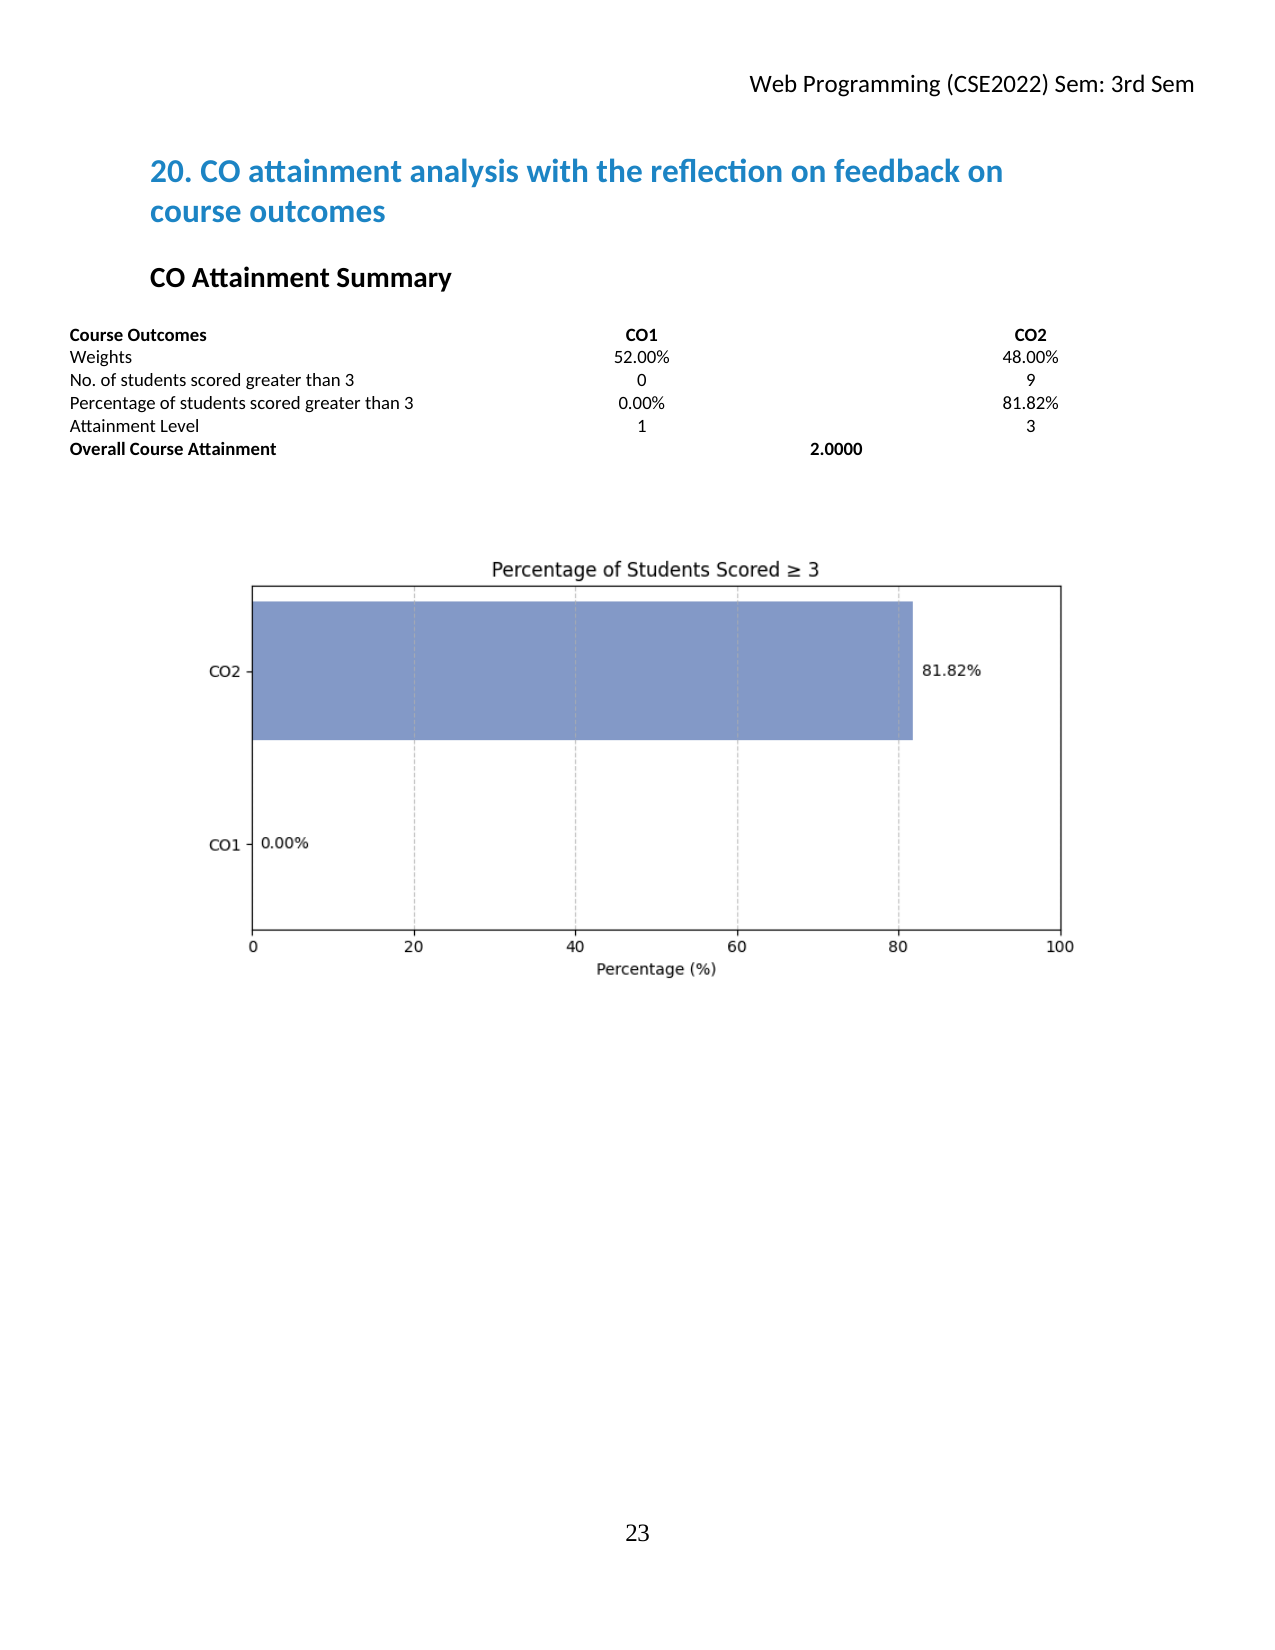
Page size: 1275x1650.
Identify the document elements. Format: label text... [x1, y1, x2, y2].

table_cell Weights [58, 346, 447, 369]
table_cell Overall Course Attainment [58, 438, 447, 460]
table_cell Attainment Level [58, 415, 447, 437]
subtitle 20. CO attainment analysis with the reflection on feedback on course outcomes [150, 150, 1225, 231]
table_header CO2 [836, 323, 1225, 346]
table_cell 0 [447, 369, 836, 392]
picture [191, 544, 1092, 995]
table_cell 1 [447, 415, 836, 437]
table_cell No. of students scored greater than 3 [58, 369, 447, 392]
subtitle CO Attainment Summary [150, 259, 1225, 295]
table_cell 0.00% [447, 392, 836, 414]
table_cell Percentage of students scored greater than 3 [58, 392, 447, 414]
table_cell 48.00% [836, 346, 1225, 369]
table_cell 9 [836, 369, 1225, 392]
table_cell 52.00% [447, 346, 836, 369]
table_header Course Outcomes [58, 323, 447, 346]
table_cell 3 [836, 415, 1225, 437]
table_header CO1 [447, 323, 836, 346]
table_cell 2.0000 [447, 438, 1225, 460]
table_cell 81.82% [836, 392, 1225, 414]
